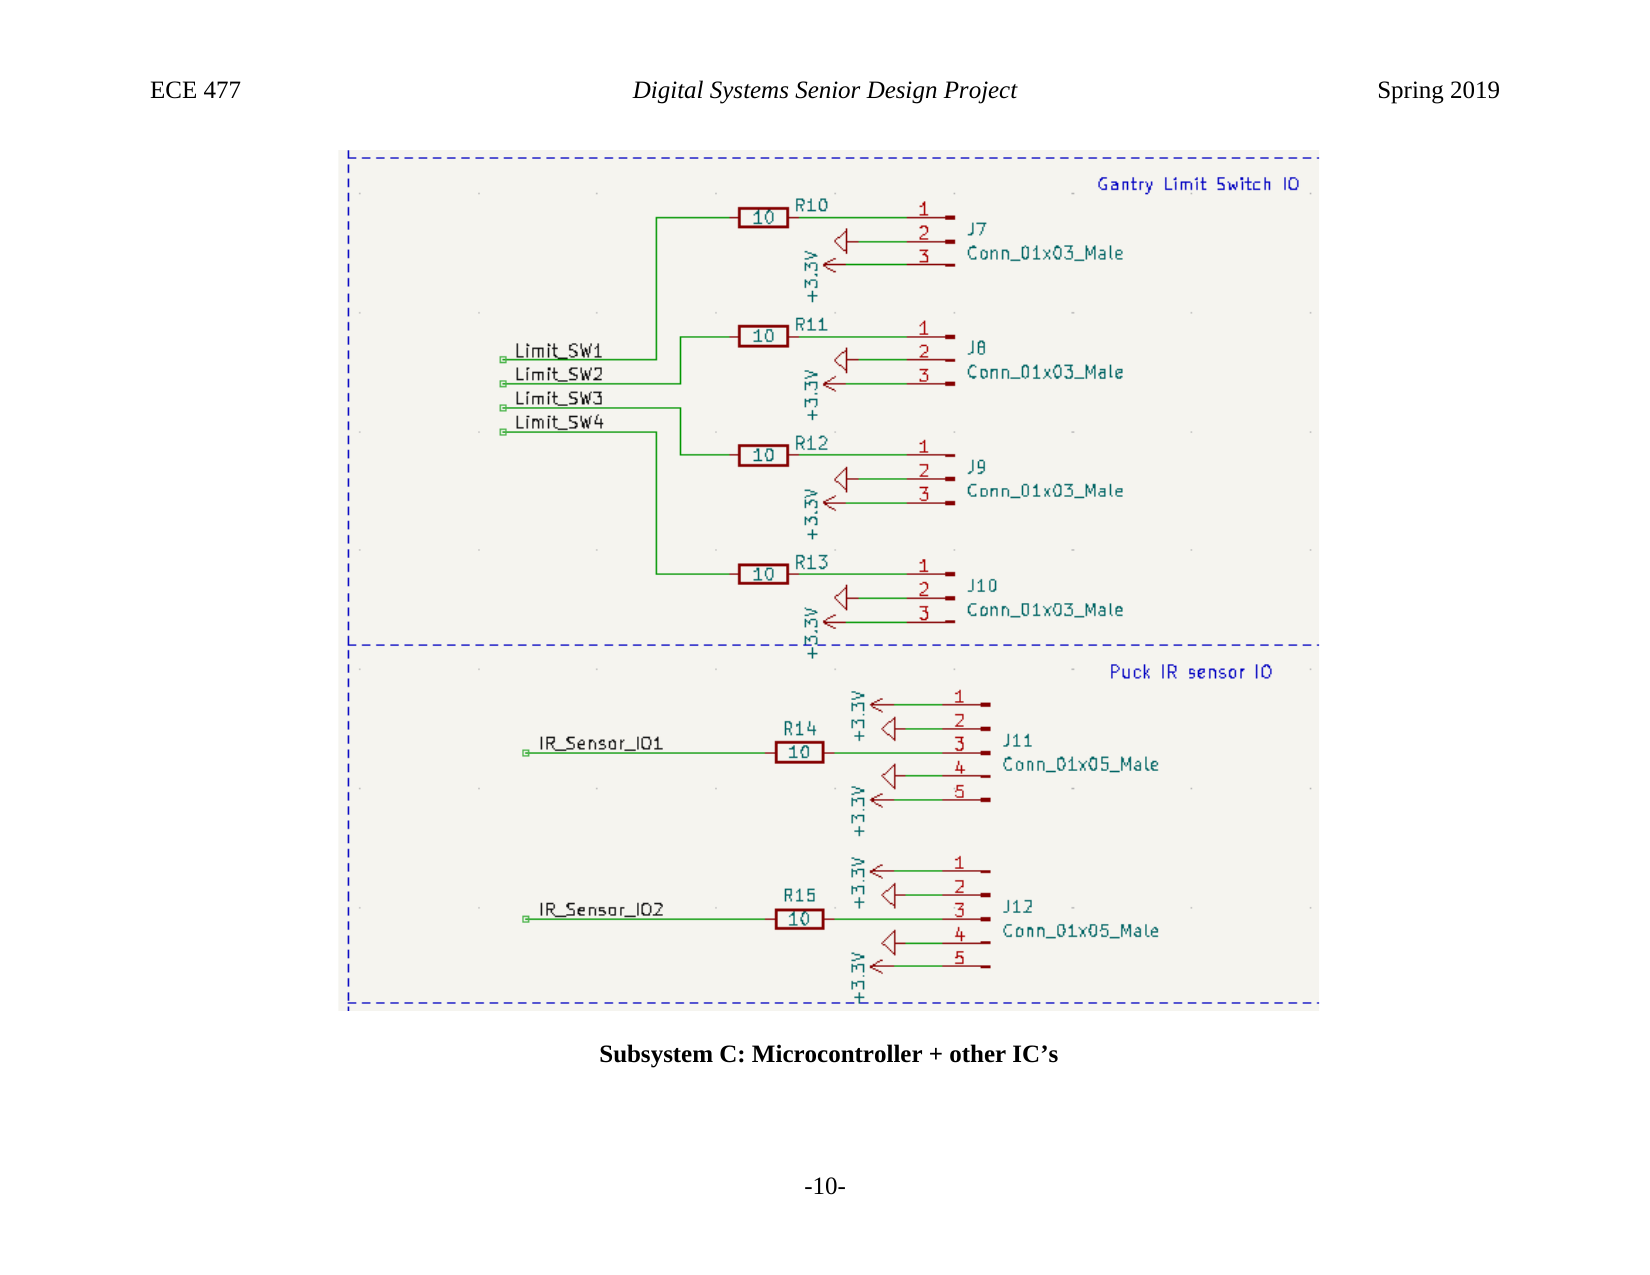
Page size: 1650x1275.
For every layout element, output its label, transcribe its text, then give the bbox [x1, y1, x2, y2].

picture [338, 150, 1320, 1011]
title Subsystem C: Microcontroller + other IC’s [157, 1039, 1500, 1068]
